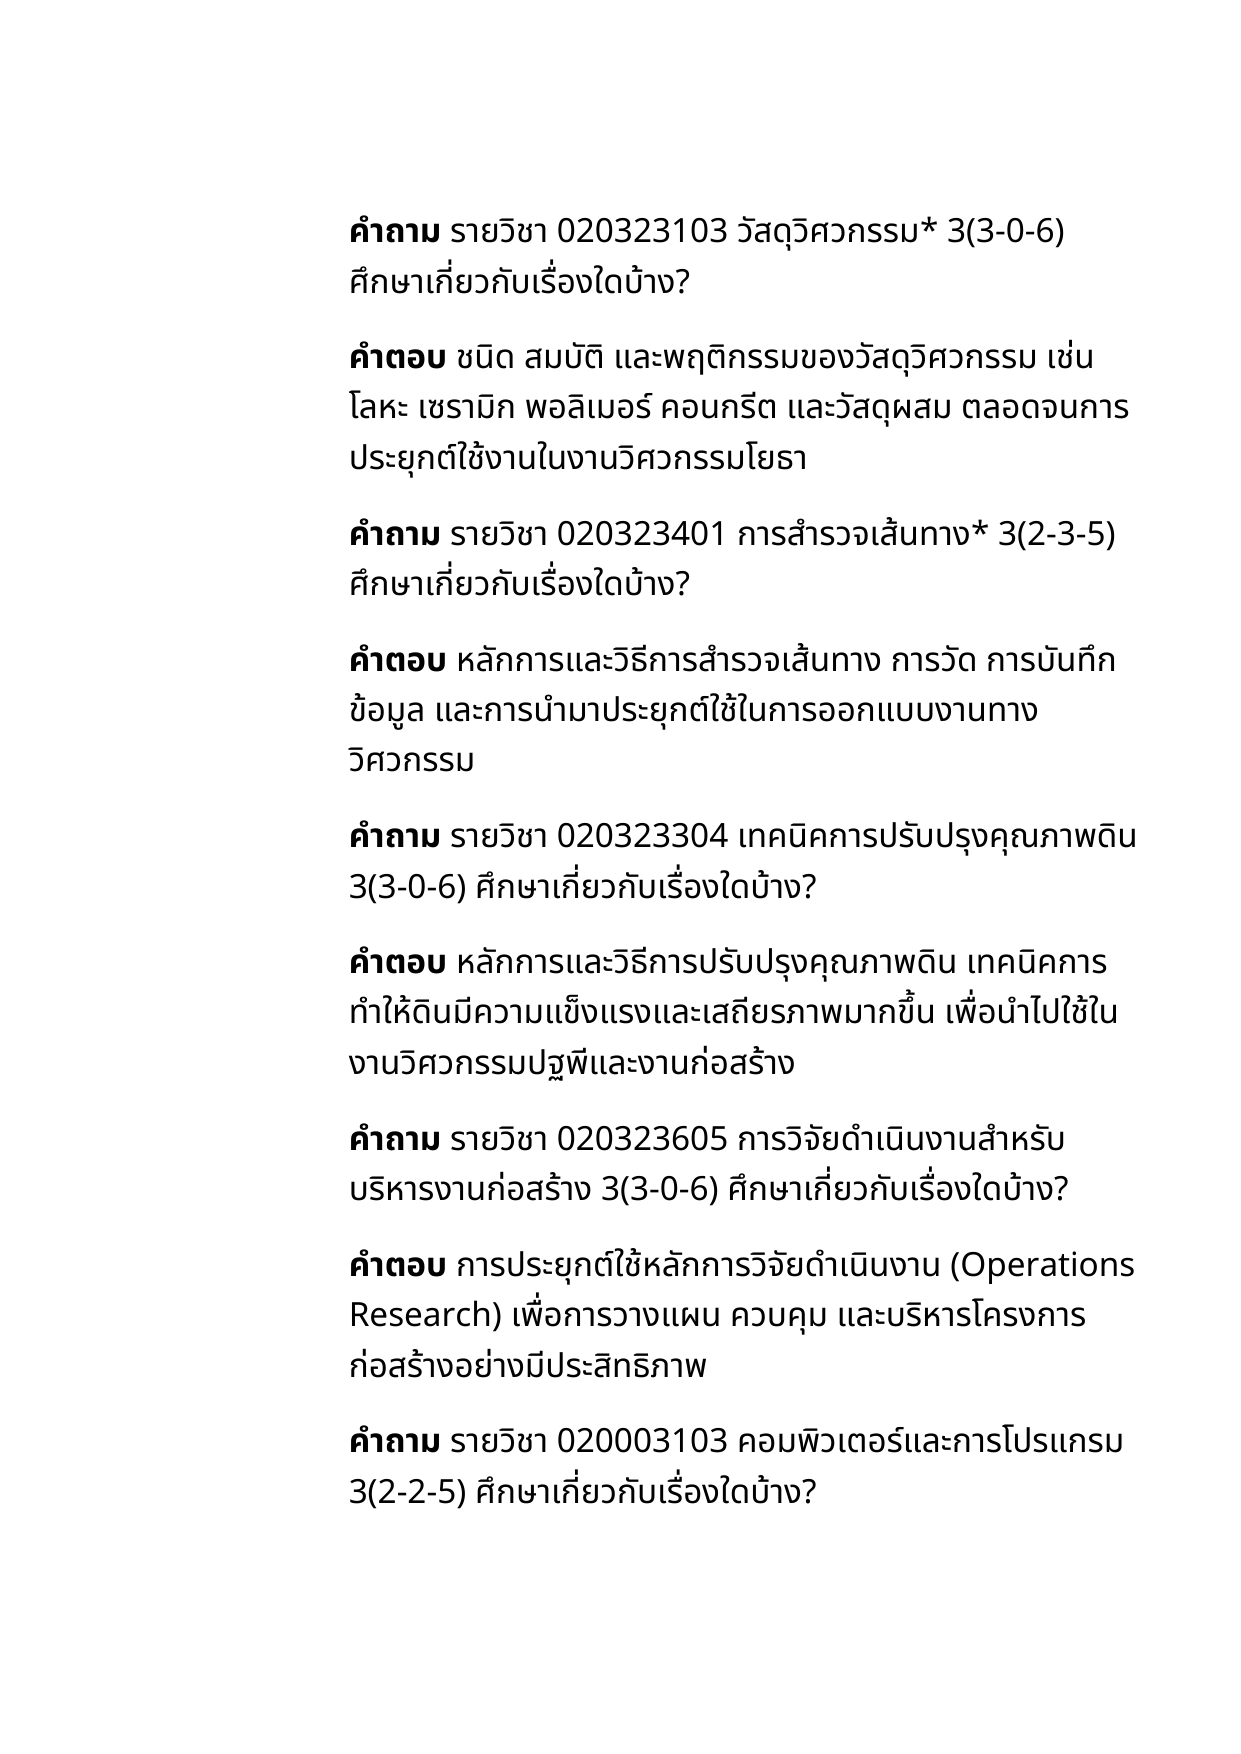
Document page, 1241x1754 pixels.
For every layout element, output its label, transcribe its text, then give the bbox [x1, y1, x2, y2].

text คำถาม รายวิชา 020323401 การสำรวจเส้นทาง* 3(2-3-5) ศึกษาเกี่ยวกับเรื่องใดบ้าง? [348, 509, 1146, 611]
text คำตอบ ชนิด สมบัติ และพฤติกรรมของวัสดุวิศวกรรม เช่น โลหะ เซรามิก พอลิเมอร์ คอนกรีต และวัสดุผสม ตลอดจนการประยุกต์ใช้งานในงานวิศวกรรมโยธา [348, 333, 1146, 484]
text คำถาม รายวิชา 020323605 การวิจัยดำเนินงานสำหรับบริหารงานก่อสร้าง 3(3-0-6) ศึกษาเกี่ยวกับเรื่องใดบ้าง? [348, 1114, 1146, 1216]
text คำถาม รายวิชา 020323304 เทคนิคการปรับปรุงคุณภาพดิน 3(3-0-6) ศึกษาเกี่ยวกับเรื่องใดบ้าง? [348, 812, 1146, 913]
text คำถาม รายวิชา 020003103 คอมพิวเตอร์และการโปรแกรม 3(2-2-5) ศึกษาเกี่ยวกับเรื่องใดบ้าง? [348, 1417, 1146, 1518]
text คำตอบ หลักการและวิธีการปรับปรุงคุณภาพดิน เทคนิคการทำให้ดินมีความแข็งแรงและเสถียรภาพมากขึ้น เพื่อนำไปใช้ในงานวิศวกรรมปฐพีและงานก่อสร้าง [348, 938, 1146, 1089]
text คำถาม รายวิชา 020323103 วัสดุวิศวกรรม* 3(3-0-6) ศึกษาเกี่ยวกับเรื่องใดบ้าง? [348, 207, 1146, 308]
text คำตอบ การประยุกต์ใช้หลักการวิจัยดำเนินงาน (Operations Research) เพื่อการวางแผน ควบคุม และบริหารโครงการก่อสร้างอย่างมีประสิทธิภาพ [348, 1241, 1146, 1392]
text คำตอบ หลักการและวิธีการสำรวจเส้นทาง การวัด การบันทึกข้อมูล และการนำมาประยุกต์ใช้ในการออกแบบงานทางวิศวกรรม [348, 636, 1146, 787]
